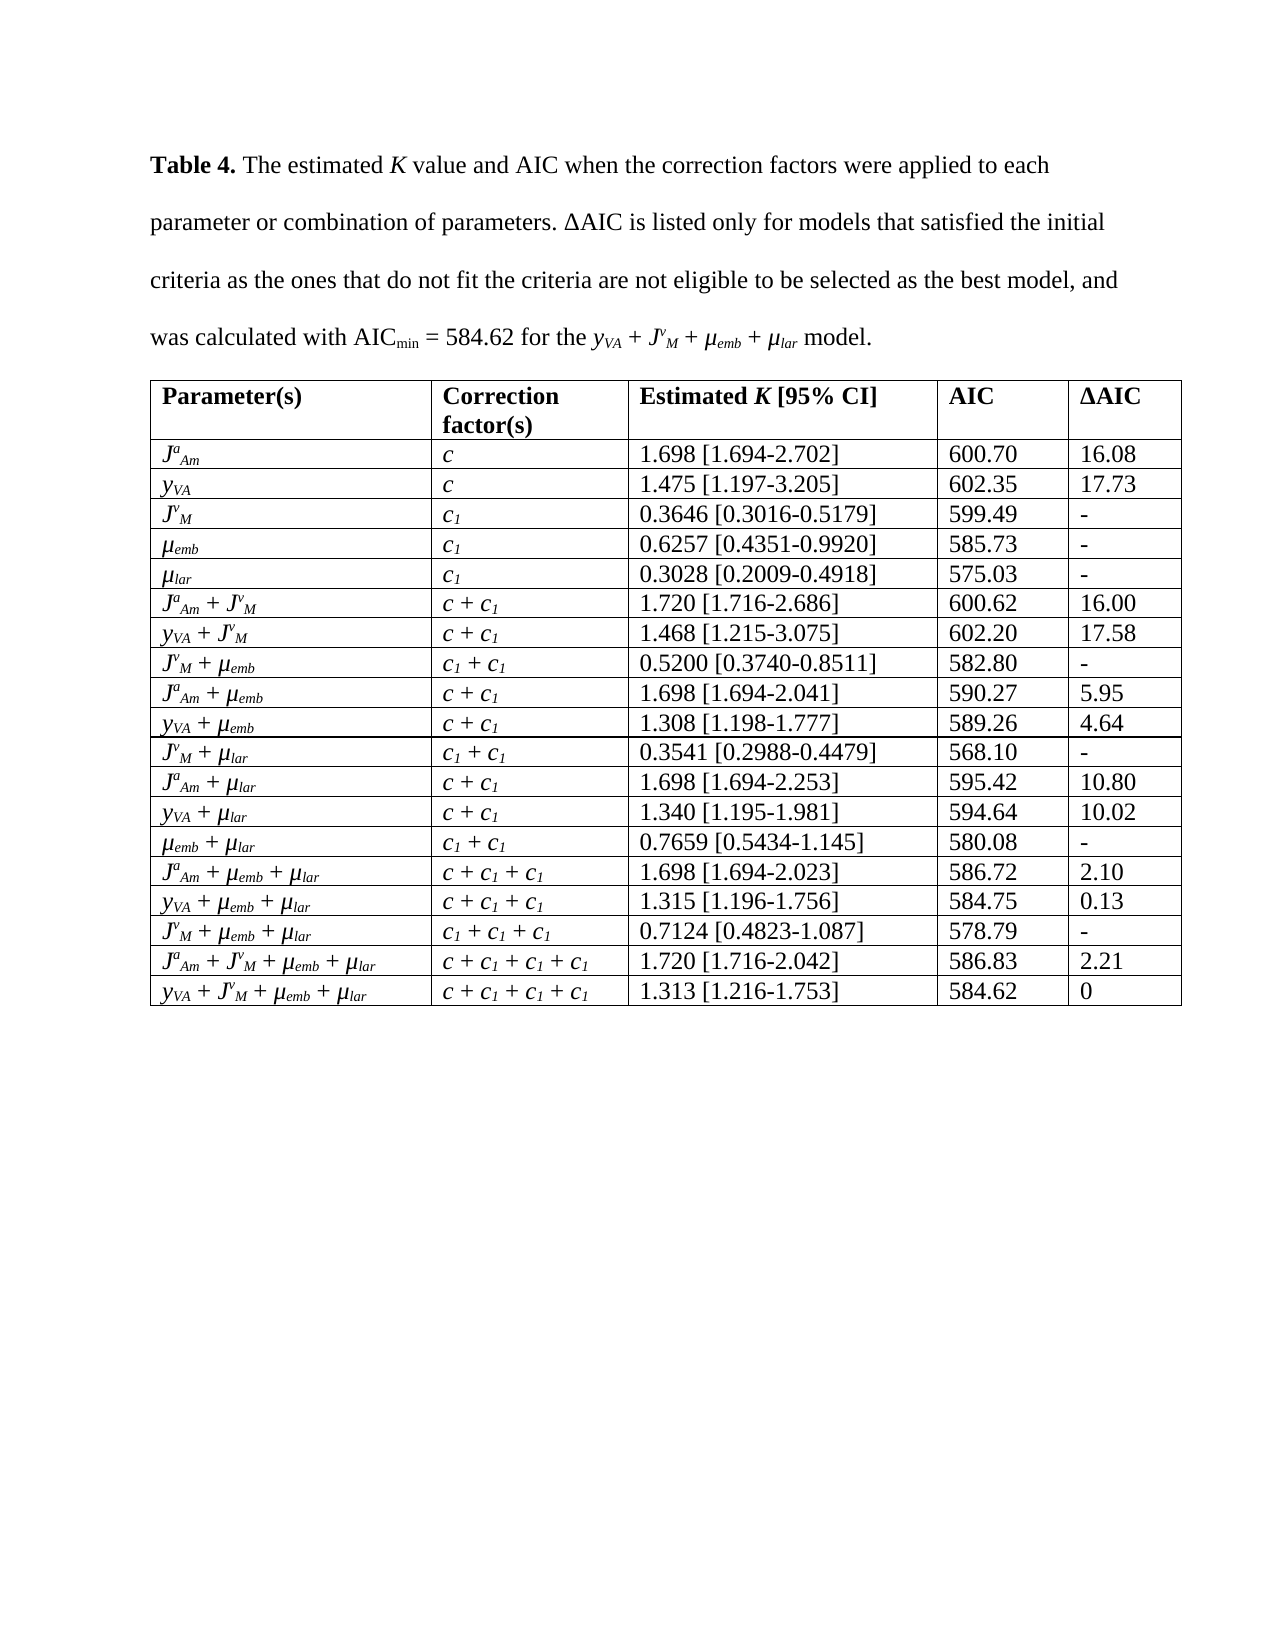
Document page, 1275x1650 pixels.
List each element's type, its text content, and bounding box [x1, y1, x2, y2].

table_cell JvM + μlar [151, 738, 431, 766]
table_cell 0.13 [1069, 886, 1181, 915]
table_cell 1.468 [1.215-3.075] [629, 618, 937, 647]
table_cell 0.6257 [0.4351-0.9920] [629, 529, 937, 558]
table_cell c + c1 + c1 + c1 [432, 946, 628, 975]
table_cell - [1069, 529, 1181, 558]
table_cell 17.73 [1069, 469, 1181, 498]
table_cell JvM + μemb [151, 648, 431, 677]
table_cell c [432, 440, 628, 468]
table_cell JaAm + μemb [151, 678, 431, 707]
table_cell 1.315 [1.196-1.756] [629, 886, 937, 915]
table_cell JaAm [151, 440, 431, 468]
table_cell μemb + μlar [151, 827, 431, 856]
table_cell 595.42 [938, 767, 1068, 796]
table_header Estimated K [95% CI] [629, 381, 937, 438]
table_cell c1 + c1 [432, 648, 628, 677]
table_header ΔAIC [1069, 381, 1181, 438]
table_cell 590.27 [938, 678, 1068, 707]
table_cell 4.64 [1069, 708, 1181, 736]
table_cell 600.62 [938, 589, 1068, 617]
table_cell c + c1 [432, 678, 628, 707]
table_cell 1.698 [1.694-2.023] [629, 857, 937, 885]
text Table 4. The estimated K value and AIC when the correction factors were applied to each parameter or combination of parameters. ΔAIC is listed only for models that satisfied the initial criteria as the ones that do not fit the criteria are not eligible to be selected as the best model, and was calculated with AICmin = 584.62 for the yVA + JvM + μemb + μlar model. [150, 150, 1125, 351]
table_cell 0.7124 [0.4823-1.087] [629, 916, 937, 945]
table_cell 10.80 [1069, 767, 1181, 796]
table_cell μlar [151, 559, 431, 587]
table_cell 589.26 [938, 708, 1068, 736]
table_cell c + c1 [432, 589, 628, 617]
table_cell 0.3028 [0.2009-0.4918] [629, 559, 937, 587]
table_cell 0.7659 [0.5434-1.145] [629, 827, 937, 856]
table_cell 0.3646 [0.3016-0.5179] [629, 499, 937, 528]
table_cell 580.08 [938, 827, 1068, 856]
table_cell - [1069, 916, 1181, 945]
table_cell 1.698 [1.694-2.253] [629, 767, 937, 796]
table_cell c + c1 [432, 708, 628, 736]
table_cell JvM [151, 499, 431, 528]
table_cell 568.10 [938, 738, 1068, 766]
table_cell c1 + c1 [432, 738, 628, 766]
table_cell 2.21 [1069, 946, 1181, 975]
table_cell yVA + μlar [151, 797, 431, 826]
table_cell c [432, 469, 628, 498]
table_cell yVA [151, 469, 431, 498]
table_cell c + c1 + c1 [432, 886, 628, 915]
table_cell 1.475 [1.197-3.205] [629, 469, 937, 498]
table_cell 599.49 [938, 499, 1068, 528]
table_cell 1.720 [1.716-2.686] [629, 589, 937, 617]
table_cell 584.75 [938, 886, 1068, 915]
table_cell 602.20 [938, 618, 1068, 647]
table_cell 10.02 [1069, 797, 1181, 826]
table_cell 16.08 [1069, 440, 1181, 468]
table_cell 585.73 [938, 529, 1068, 558]
table_cell 600.70 [938, 440, 1068, 468]
table_cell - [1069, 648, 1181, 677]
table_cell 578.79 [938, 916, 1068, 945]
table_header Parameter(s) [151, 381, 431, 438]
table_cell c + c1 [432, 797, 628, 826]
table_cell JaAm + JvM [151, 589, 431, 617]
table_cell JaAm + μemb + μlar [151, 857, 431, 885]
table_cell c1 [432, 559, 628, 587]
table_cell JvM + μemb + μlar [151, 916, 431, 945]
table_cell 584.62 [938, 976, 1068, 1004]
table_cell 17.58 [1069, 618, 1181, 647]
table_cell c1 [432, 499, 628, 528]
table_cell 586.83 [938, 946, 1068, 975]
table_cell yVA + JvM [151, 618, 431, 647]
table_cell 5.95 [1069, 678, 1181, 707]
table_cell 602.35 [938, 469, 1068, 498]
table_cell 0.5200 [0.3740-0.8511] [629, 648, 937, 677]
table_cell c + c1 [432, 767, 628, 796]
table_cell JaAm + JvM + μemb + μlar [151, 946, 431, 975]
table_cell 575.03 [938, 559, 1068, 587]
table_cell c + c1 + c1 [432, 857, 628, 885]
table_cell JaAm + μlar [151, 767, 431, 796]
table_cell 582.80 [938, 648, 1068, 677]
table_cell c1 [432, 529, 628, 558]
table_cell - [1069, 738, 1181, 766]
table_cell yVA + JvM + μemb + μlar [151, 976, 431, 1004]
table_cell 16.00 [1069, 589, 1181, 617]
table_cell 586.72 [938, 857, 1068, 885]
table_cell 1.698 [1.694-2.041] [629, 678, 937, 707]
table_cell 0.3541 [0.2988-0.4479] [629, 738, 937, 766]
table_cell c + c1 [432, 618, 628, 647]
table_cell 594.64 [938, 797, 1068, 826]
table_cell 1.698 [1.694-2.702] [629, 440, 937, 468]
table_cell c1 + c1 + c1 [432, 916, 628, 945]
table_cell 1.340 [1.195-1.981] [629, 797, 937, 826]
table_cell μemb [151, 529, 431, 558]
table_cell - [1069, 827, 1181, 856]
table_cell 1.313 [1.216-1.753] [629, 976, 937, 1004]
table_cell 1.308 [1.198-1.777] [629, 708, 937, 736]
table_cell yVA + μemb [151, 708, 431, 736]
table_cell - [1069, 559, 1181, 587]
table_cell 0 [1069, 976, 1181, 1004]
table_header Correction factor(s) [432, 381, 628, 438]
table_cell 1.720 [1.716-2.042] [629, 946, 937, 975]
table_header AIC [938, 381, 1068, 438]
table_cell c + c1 + c1 + c1 [432, 976, 628, 1004]
table_cell 2.10 [1069, 857, 1181, 885]
table_cell - [1069, 499, 1181, 528]
table_cell c1 + c1 [432, 827, 628, 856]
table_cell yVA + μemb + μlar [151, 886, 431, 915]
